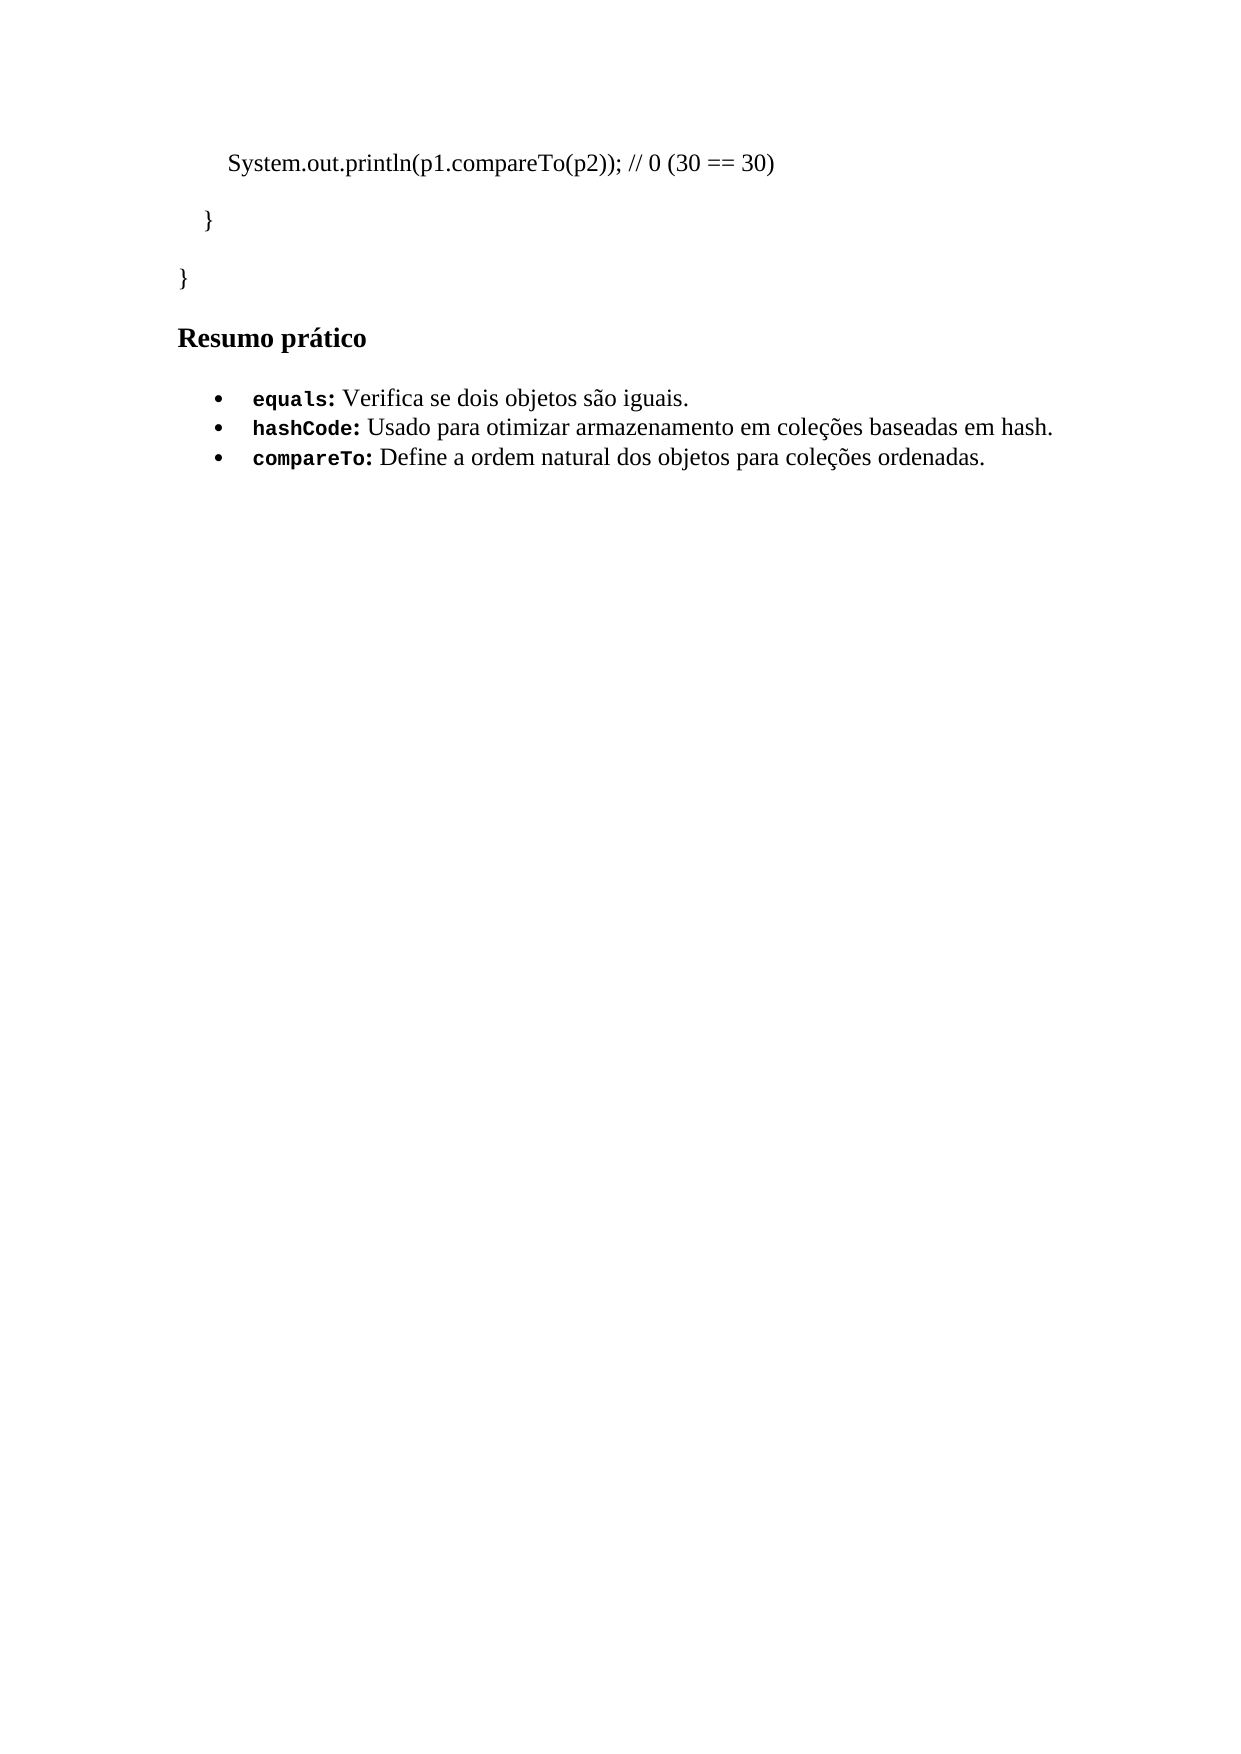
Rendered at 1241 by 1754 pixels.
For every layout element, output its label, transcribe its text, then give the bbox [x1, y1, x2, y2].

list equals: Verifica se dois objetos são iguais. [215, 383, 1063, 412]
list hashCode: Usado para otimizar armazenamento em coleções baseadas em hash. [215, 412, 1063, 442]
list compareTo: Define a ordem natural dos objetos para coleções ordenadas. [215, 442, 1063, 472]
text Resumo prático [177, 321, 1063, 354]
text System.out.println(p1.compareTo(p2)); // 0 (30 == 30) [177, 148, 1063, 176]
text } [177, 206, 1063, 234]
text } [177, 263, 1063, 292]
